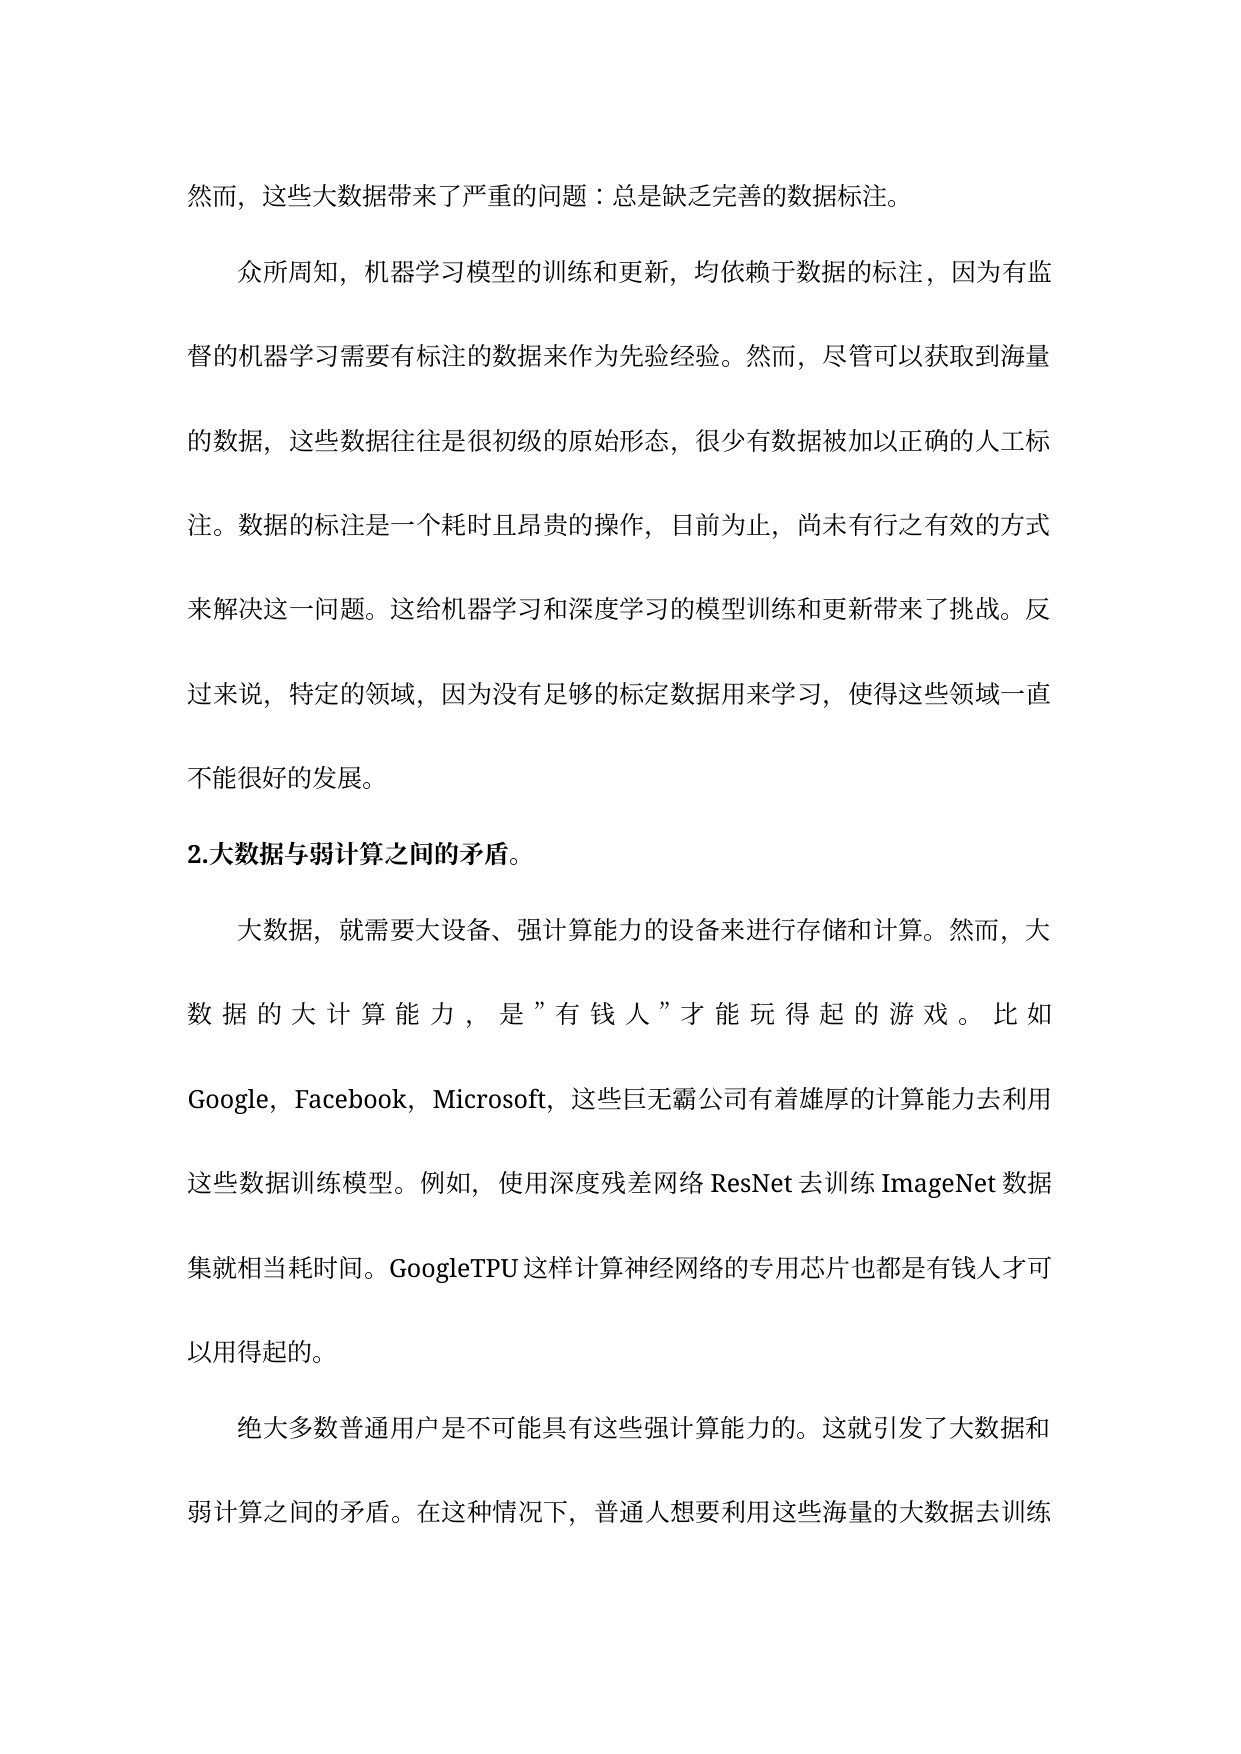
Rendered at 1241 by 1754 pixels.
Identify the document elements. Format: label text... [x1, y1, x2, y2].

text 大数据，就需要大设备、强计算能力的设备来进行存储和计算。然而，大数据的大计算能力，是”有钱人”才能玩得起的游戏。比如Google，Facebook，Microsoft，这些巨无霸公司有着雄厚的计算能力去利用这些数据训练模型。例如，使用深度残差网络ResNet去训练ImageNet数据集就相当耗时间。GoogleTPU这样计算神经网络的专用芯片也都是有钱人才可以用得起的。 [187, 896, 1053, 1383]
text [187, 162, 1053, 227]
text 众所周知，机器学习模型的训练和更新，均依赖于数据的标注，因为有监督的机器学习需要有标注的数据来作为先验经验。然而，尽管可以获取到海量的数据，这些数据往往是很初级的原始形态，很少有数据被加以正确的人工标注。数据的标注是一个耗时且昂贵的操作，目前为止，尚未有行之有效的方式来解决这一问题。这给机器学习和深度学习的模型训练和更新带来了挑战。反过来说，特定的领域，因为没有足够的标定数据用来学习，使得这些领域一直不能很好的发展。 [187, 238, 1053, 809]
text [187, 1394, 1053, 1544]
text 2.大数据与弱计算之间的矛盾。 [187, 820, 1053, 885]
